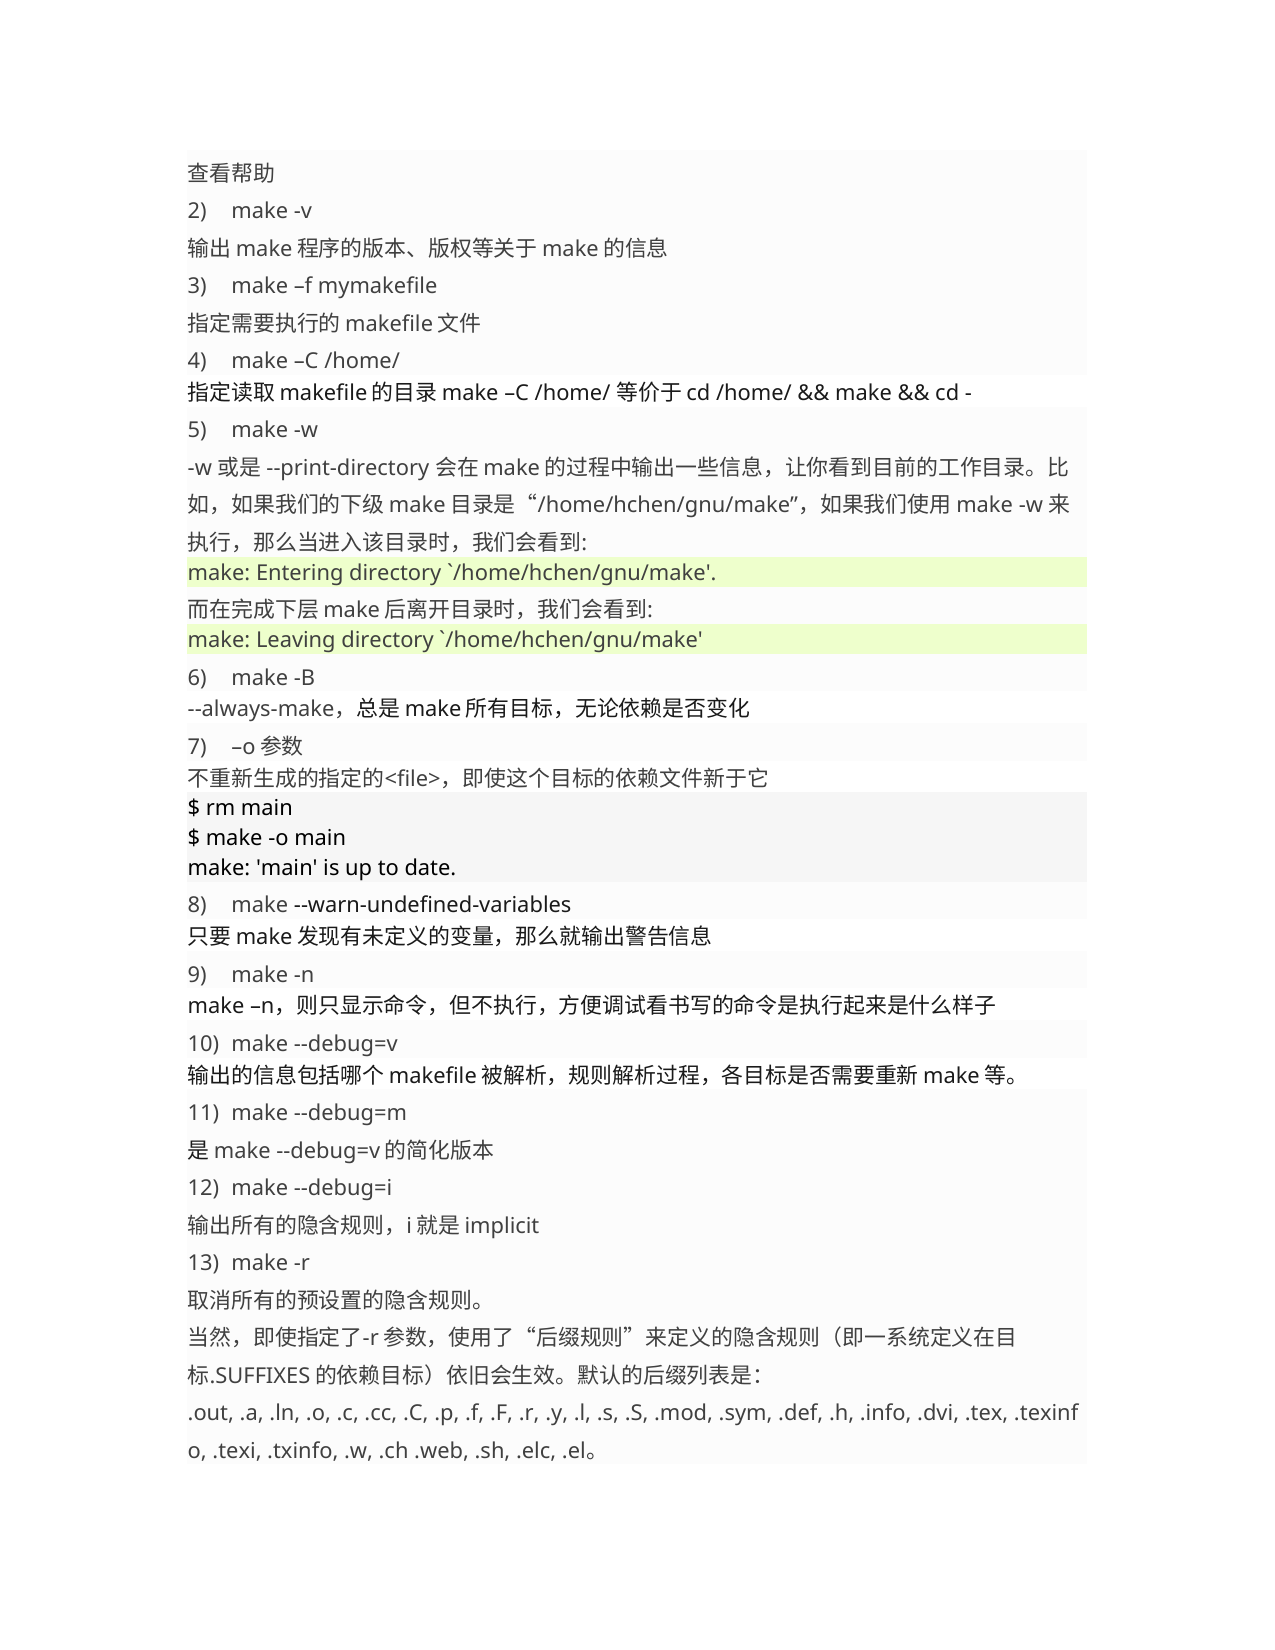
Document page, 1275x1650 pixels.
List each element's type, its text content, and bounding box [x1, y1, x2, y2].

list make --debug=i [187, 1164, 1087, 1202]
text make –n，则只显示命令，但不执行，方便调试看书写的命令是执行起来是什么样子 [187, 988, 1087, 1020]
list make --debug=m [187, 1089, 1087, 1127]
text 指定需要执行的makefile文件 [187, 300, 1087, 337]
text $ make -o main [187, 822, 1087, 852]
list make -n [187, 951, 1087, 988]
text make: Entering directory `/home/hchen/gnu/make'. [187, 557, 1087, 587]
list make --warn-undefined-variables [187, 882, 1087, 919]
text 输出所有的隐含规则，i就是implicit [187, 1202, 1087, 1239]
text -w 或是 --print-directory 会在make的过程中输出一些信息，让你看到目前的工作目录。比如，如果我们的下级make目录是“/home/hchen/gnu/make”，如果我们使用 make -w 来执行，那么当进入该目录时，我们会看到: [187, 444, 1087, 557]
list make –f mymakefile [187, 262, 1087, 300]
text 而在完成下层make后离开目录时，我们会看到: [187, 587, 1087, 624]
list make -w [187, 407, 1087, 444]
list make --debug=v [187, 1020, 1087, 1058]
text 是make --debug=v的简化版本 [187, 1127, 1087, 1164]
text 输出make程序的版本、版权等关于make的信息 [187, 225, 1087, 262]
list –o参数 [187, 723, 1087, 761]
text $ rm main [187, 792, 1087, 822]
text make: 'main' is up to date. [187, 852, 1087, 882]
text 当然，即使指定了-r参数，使用了“后缀规则”来定义的隐含规则（即一系统定义在目标.SUFFIXES的依赖目标）依旧会生效。默认的后缀列表是： [187, 1314, 1087, 1389]
list make -r [187, 1239, 1087, 1277]
text make: Leaving directory `/home/hchen/gnu/make' [187, 624, 1087, 654]
list make -B [187, 654, 1087, 691]
list make -v [187, 187, 1087, 225]
text .out, .a, .ln, .o, .c, .cc, .C, .p, .f, .F, .r, .y, .l, .s, .S, .mod, .sym, .def, .h, .info, .dvi, .tex, .texinfo, .texi, .txinfo, .w, .ch .web, .sh, .elc, .el。 [187, 1389, 1087, 1464]
text 不重新生成的指定的<file>，即使这个目标的依赖文件新于它 [187, 761, 1087, 792]
list make –C /home/ [187, 337, 1087, 375]
text 输出的信息包括哪个makefile被解析，规则解析过程，各目标是否需要重新make等。 [187, 1058, 1087, 1089]
text 只要make发现有未定义的变量，那么就输出警告信息 [187, 919, 1087, 951]
text 取消所有的预设置的隐含规则。 [187, 1277, 1087, 1314]
text 指定读取makefile的目录make –C /home/ 等价于cd /home/ && make && cd - [187, 375, 1087, 407]
text --always-make，总是make所有目标，无论依赖是否变化 [187, 691, 1087, 723]
text 查看帮助 [187, 150, 1087, 187]
